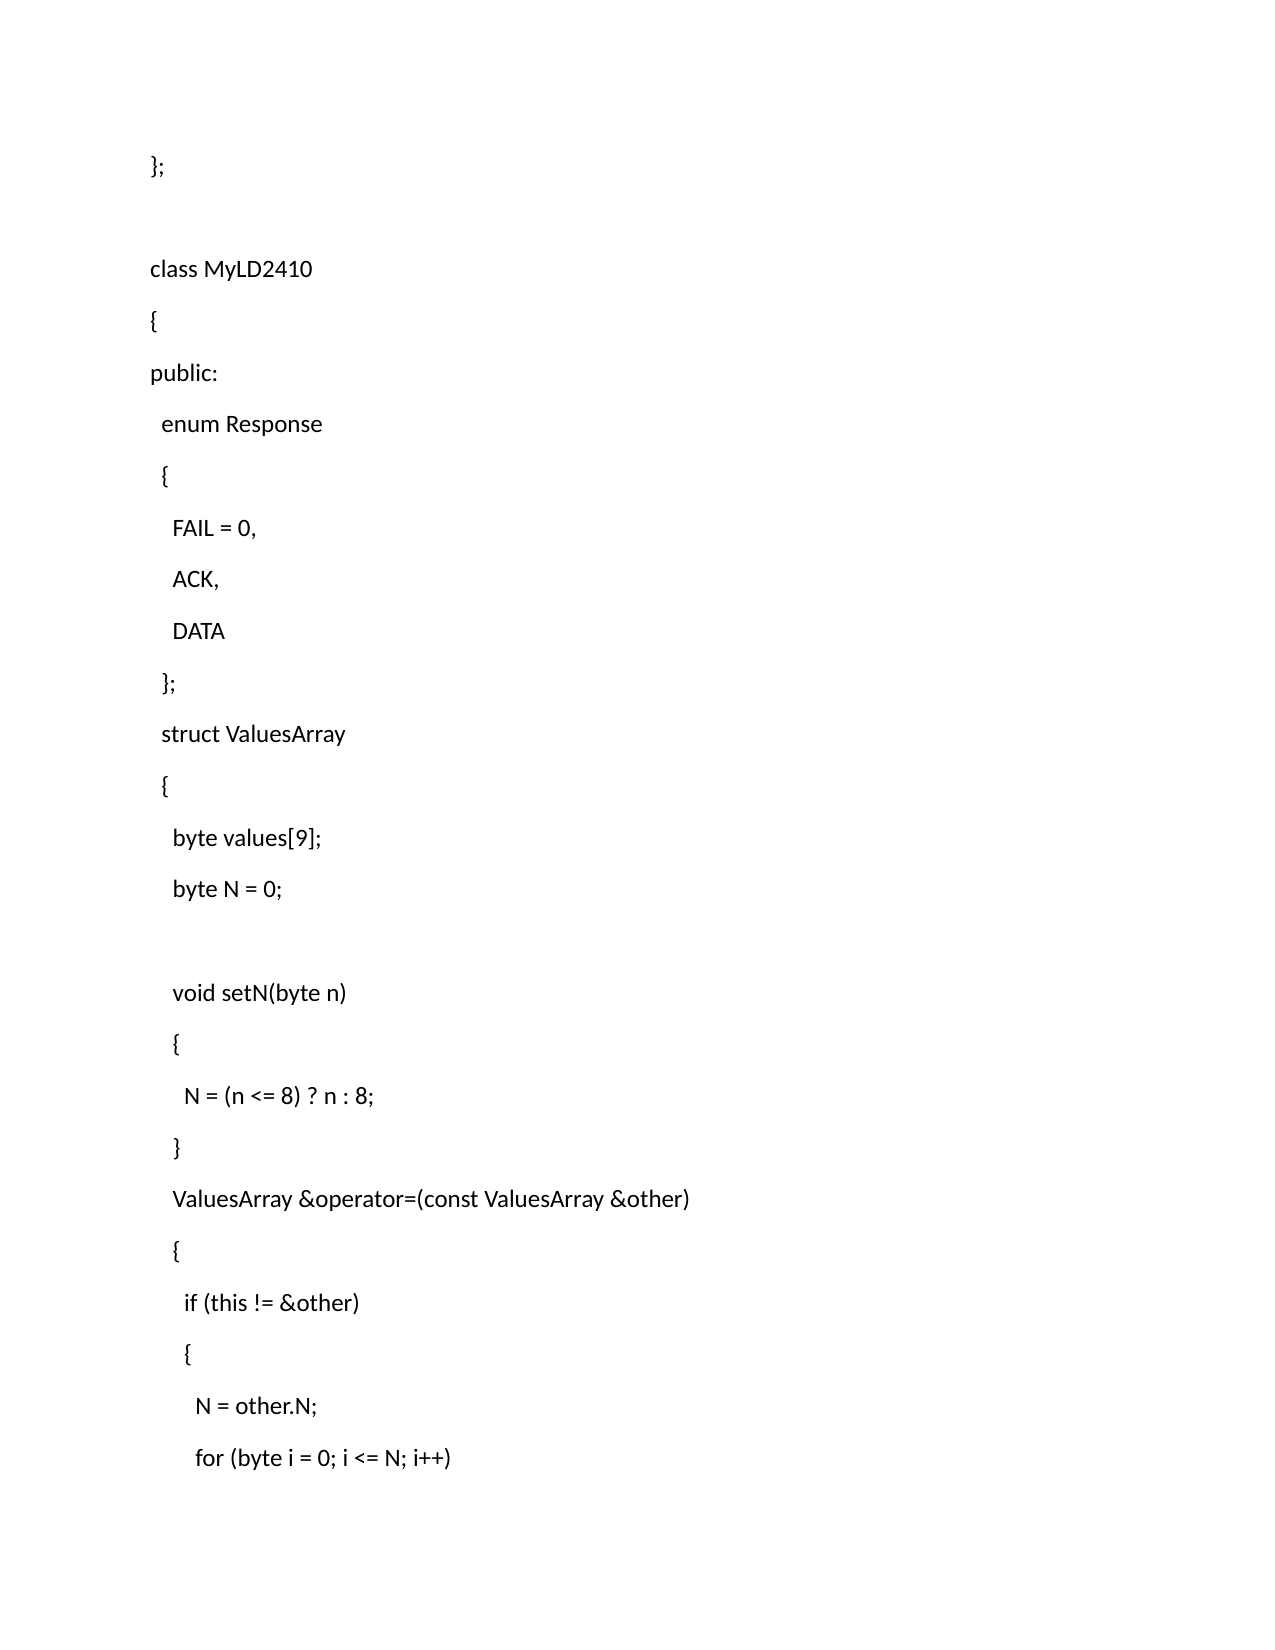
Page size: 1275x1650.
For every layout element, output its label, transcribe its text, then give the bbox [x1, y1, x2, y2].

text public: [150, 357, 1125, 387]
text for (byte i = 0; i <= N; i++) [150, 1442, 1125, 1472]
text N = other.N; [150, 1390, 1125, 1421]
text }; [150, 150, 1125, 181]
text enum Response [150, 408, 1125, 439]
text { [150, 1235, 1125, 1266]
text { [150, 1028, 1125, 1059]
text void setN(byte n) [150, 977, 1125, 1007]
text N = (n <= 8) ? n : 8; [150, 1080, 1125, 1111]
text byte N = 0; [150, 873, 1125, 904]
text ACK, [150, 563, 1125, 594]
text struct ValuesArray [150, 718, 1125, 749]
text { [150, 460, 1125, 491]
text }; [150, 667, 1125, 697]
text } [150, 1132, 1125, 1162]
text FAIL = 0, [150, 512, 1125, 542]
text class MyLD2410 [150, 253, 1125, 284]
text byte values[9]; [150, 822, 1125, 852]
text ValuesArray &operator=(const ValuesArray &other) [150, 1183, 1125, 1214]
text { [150, 1338, 1125, 1369]
text DATA [150, 615, 1125, 646]
text { [150, 770, 1125, 801]
text if (this != &other) [150, 1287, 1125, 1317]
text { [150, 305, 1125, 336]
